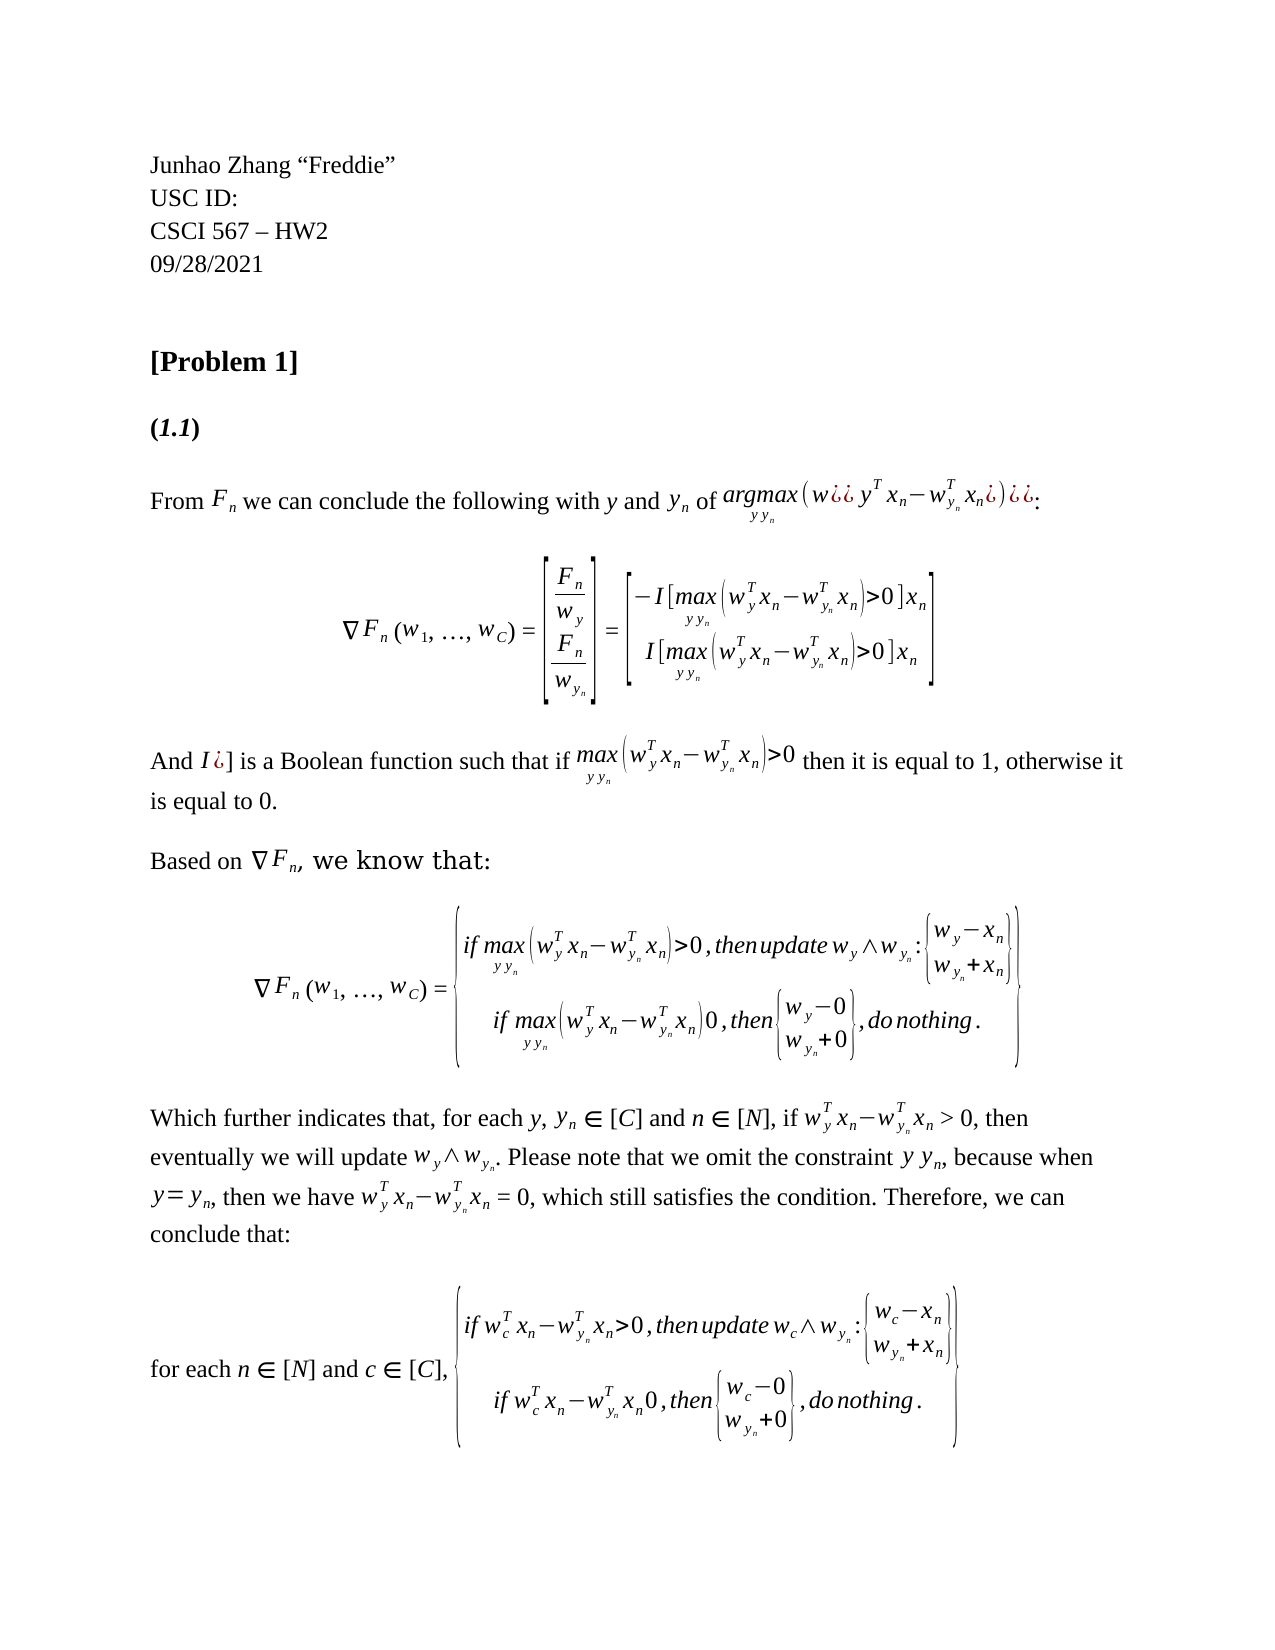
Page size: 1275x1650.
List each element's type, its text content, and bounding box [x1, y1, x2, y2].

text Junhao Zhang “Freddie” [150, 150, 1125, 179]
text USC ID: [150, 183, 1125, 212]
text 09/28/2021 [150, 249, 1125, 278]
text Which further indicates that, for each y, ∈ [C] and n ∈ [N], if > 0, then eventually we will update . Please note that we omit the constraint , because when , then we have = 0, which still satisfies the condition. Therefore, we can conclude that: [150, 1099, 1125, 1248]
text ∇ (, …, ) = = [150, 555, 1125, 705]
text for each n ∈ [N] and c ∈ [C], [150, 1285, 1125, 1450]
text CSCI 567 – HW2 [150, 216, 1125, 245]
text [Problem 1] [150, 344, 1125, 378]
text And ] is a Boolean function such that if then it is equal to 1, otherwise it is equal to 0. [150, 734, 1125, 815]
text (1.1) [150, 412, 1125, 442]
text ∇ (, …, ) = [150, 905, 1125, 1069]
text Based on ∇, we know that: [150, 844, 1125, 876]
text From we can conclude the following with y and of : [150, 476, 1125, 526]
